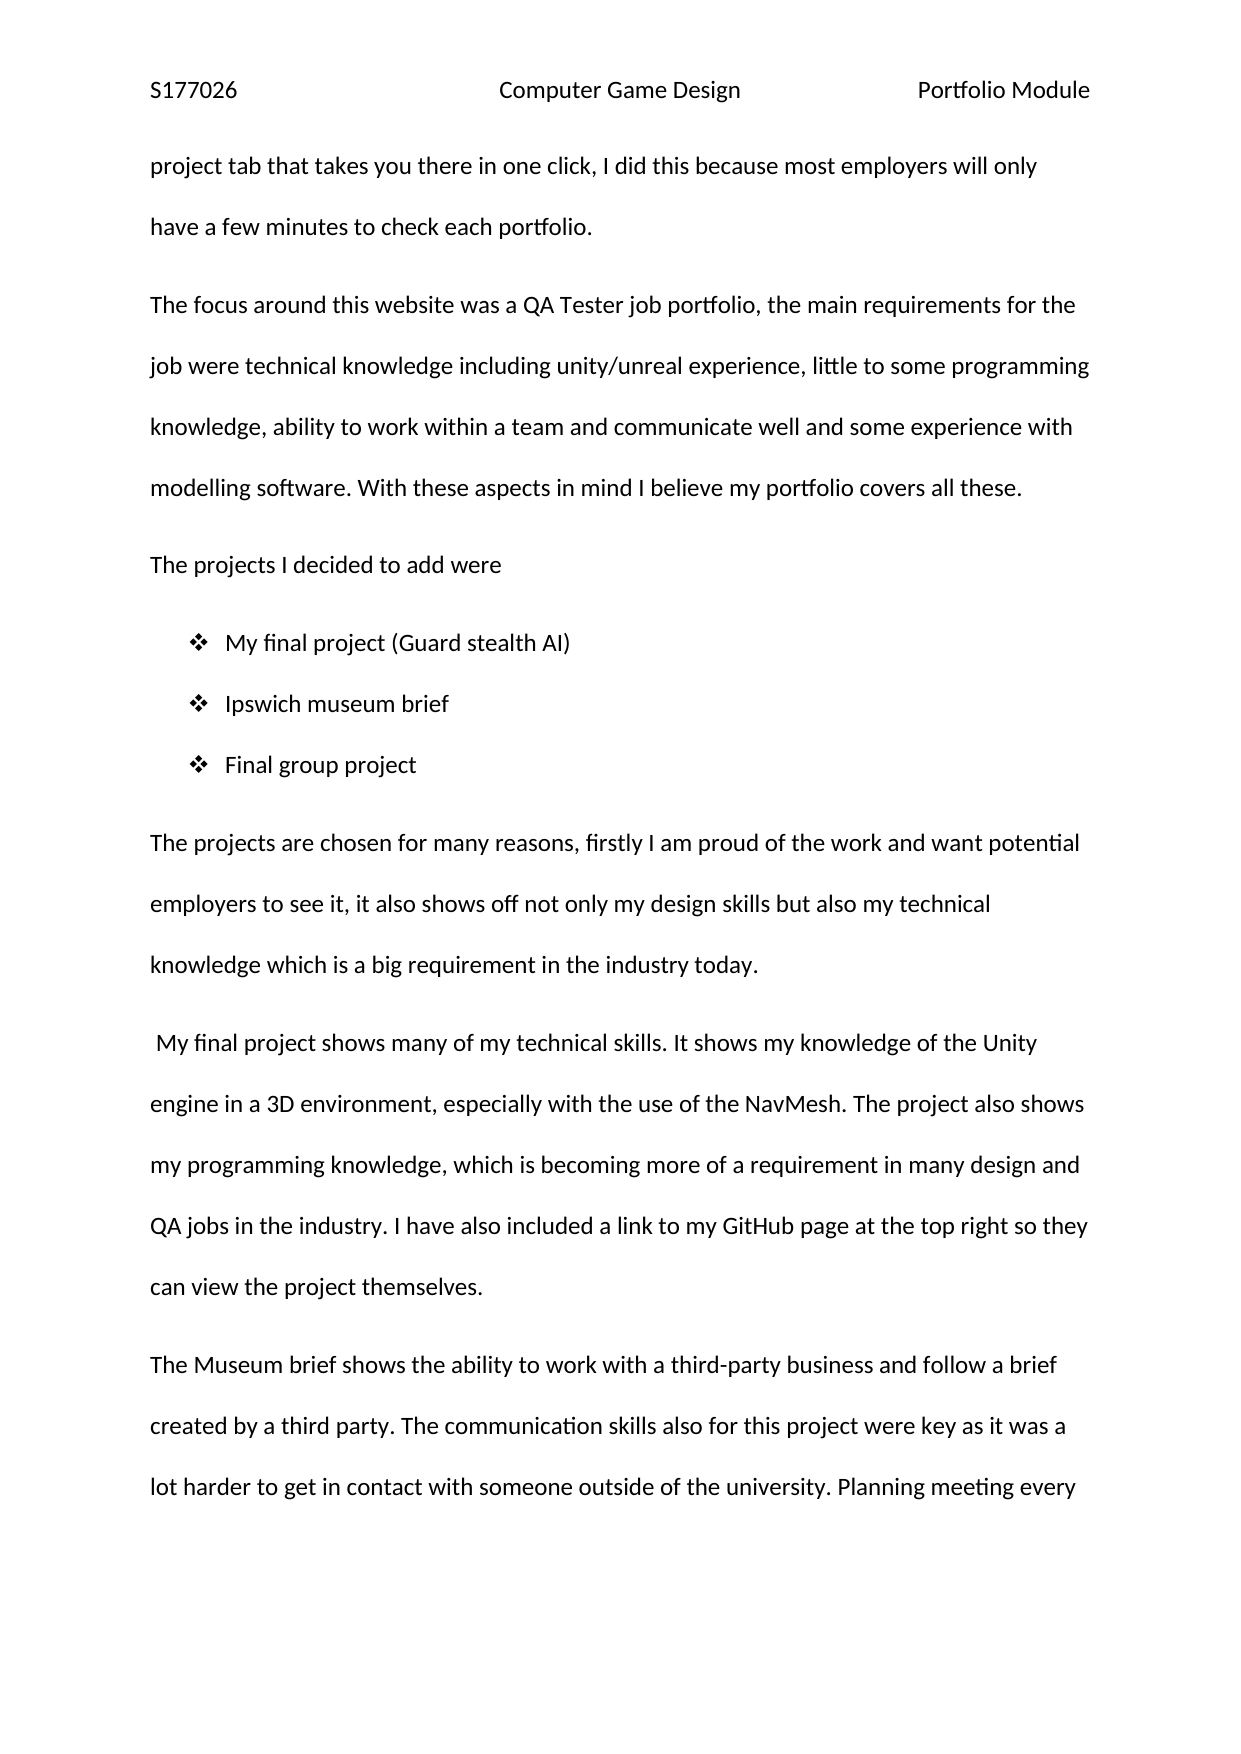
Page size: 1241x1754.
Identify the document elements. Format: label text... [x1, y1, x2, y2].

text The projects I decided to add were [150, 549, 1090, 580]
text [150, 1349, 1090, 1501]
text The focus around this website was a QA Tester job portfolio, the main requirements for the job were technical knowledge including unity/unreal experience, little to some programming knowledge, ability to work within a team and communicate well and some experience with modelling software. With these aspects in mind I believe my portfolio covers all these. [150, 289, 1090, 502]
text My final project shows many of my technical skills. It shows my knowledge of the Unity engine in a 3D environment, especially with the use of the NavMesh. The project also shows my programming knowledge, which is becoming more of a requirement in many design and QA jobs in the industry. I have also included a link to my GitHub page at the top right so they can view the project themselves. [150, 1027, 1090, 1302]
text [150, 150, 1090, 242]
list My final project (Guard stealth AI) [187, 627, 1090, 658]
text The projects are chosen for many reasons, firstly I am proud of the work and want potential employers to see it, it also shows off not only my design skills but also my technical knowledge which is a big requirement in the industry today. [150, 827, 1090, 980]
list Final group project [187, 749, 1090, 780]
list Ipswich museum brief [187, 688, 1090, 719]
